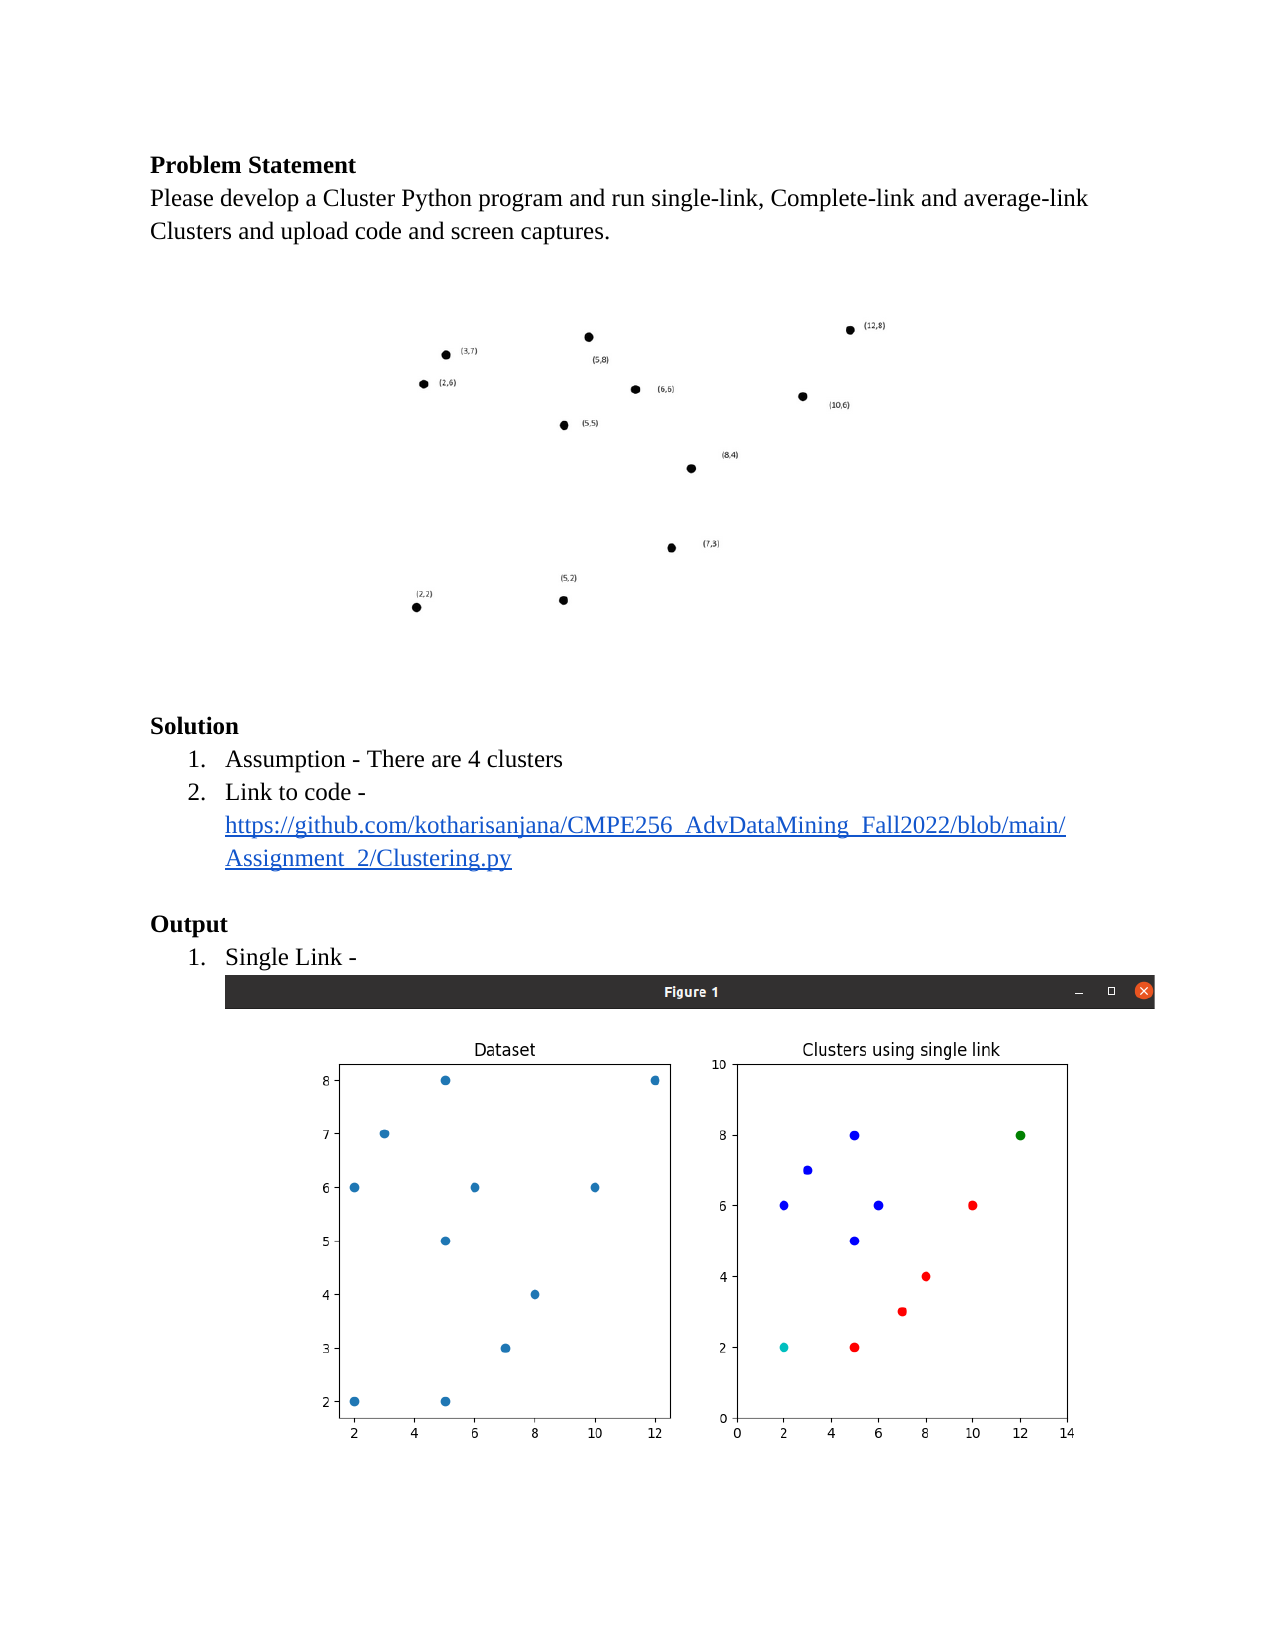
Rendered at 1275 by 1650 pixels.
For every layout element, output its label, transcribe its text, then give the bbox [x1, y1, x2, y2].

list Single Link - [187, 942, 1125, 971]
picture [378, 282, 897, 630]
text Output [150, 909, 1125, 938]
list Assumption - There are 4 clusters [187, 744, 1125, 773]
list Link to code - https://github.com/kotharisanjana/CMPE256_AdvDataMining_Fall2022/blob/main/Assignment_2/Clustering.py [187, 777, 1125, 872]
picture [225, 975, 1155, 1463]
text Problem Statement [150, 150, 1125, 179]
text Please develop a Cluster Python program and run single-link, Complete-link and average-link Clusters and upload code and screen captures. [150, 183, 1125, 245]
text Solution [150, 711, 1125, 740]
